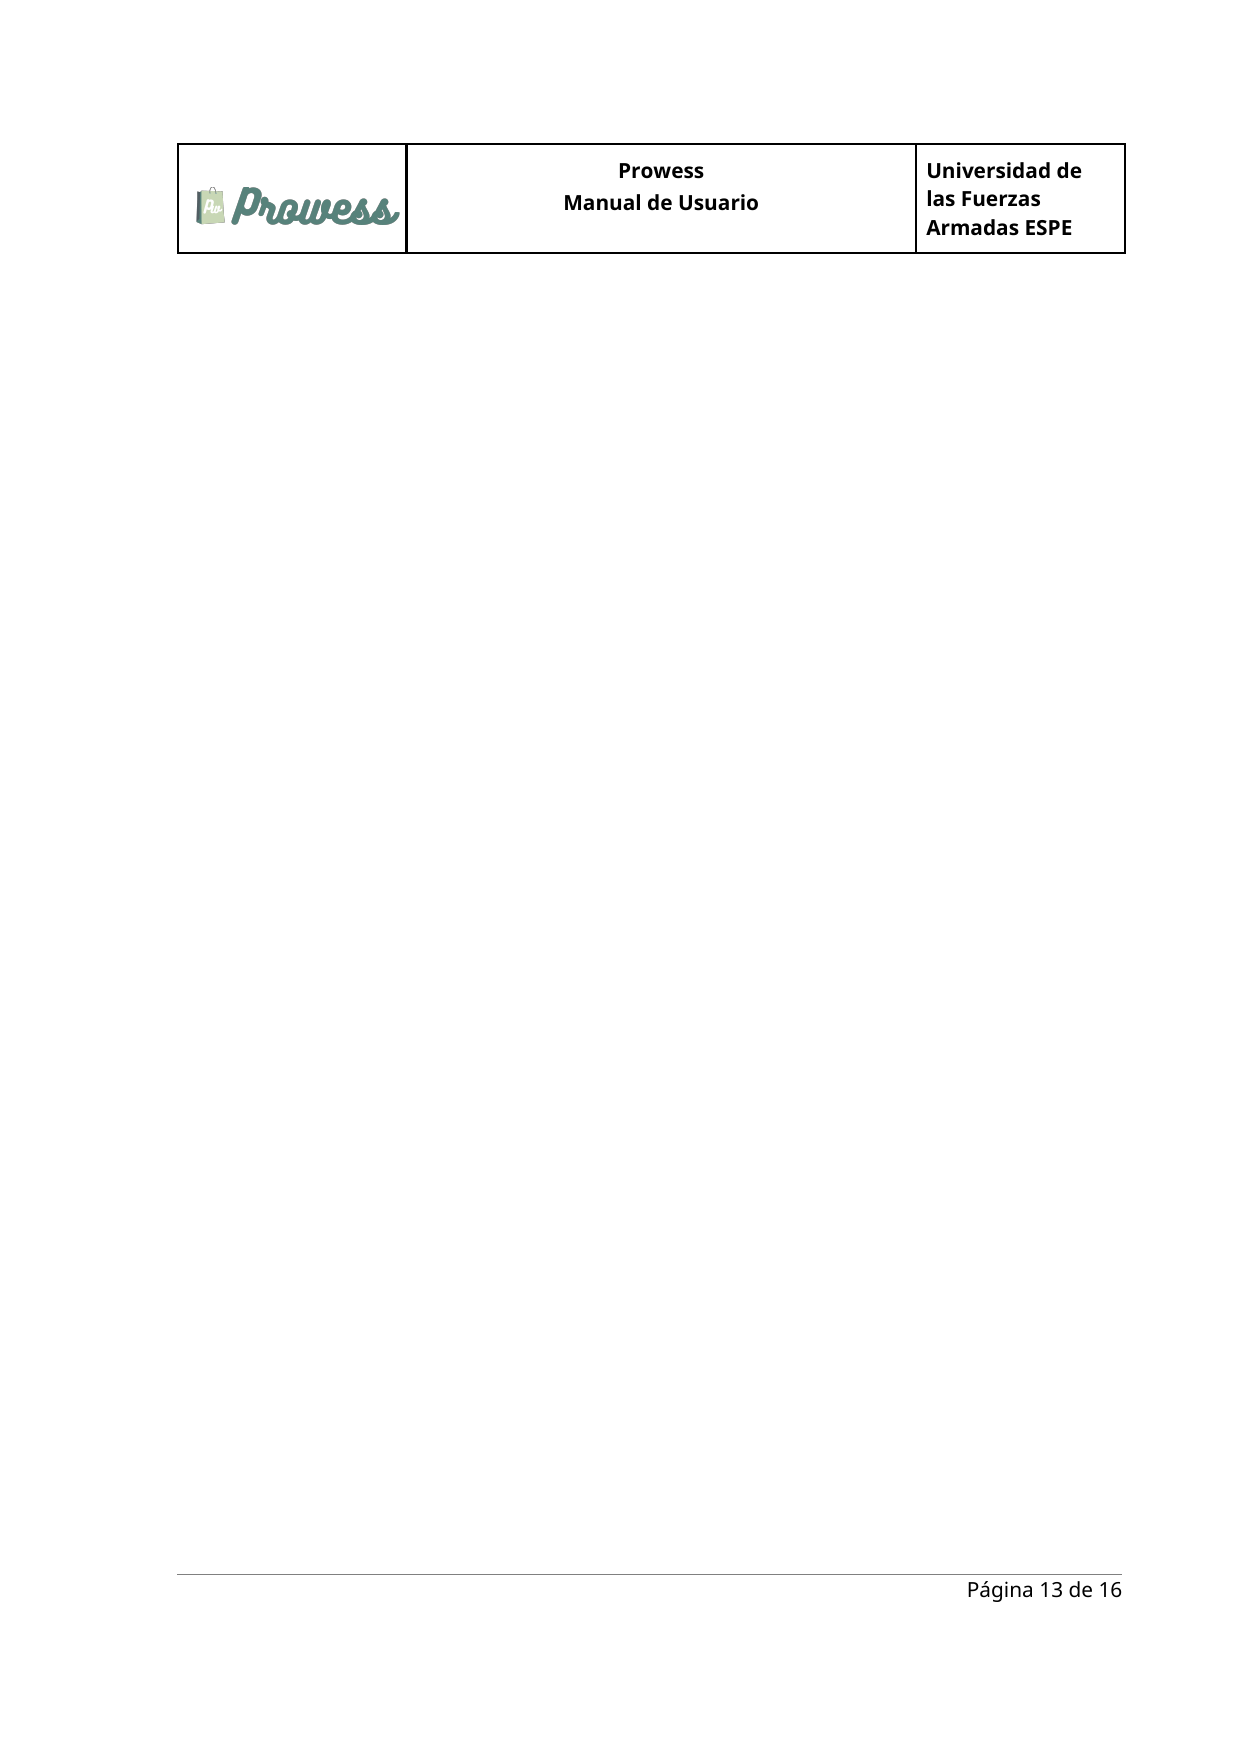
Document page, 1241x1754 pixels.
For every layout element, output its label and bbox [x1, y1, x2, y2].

picture [196, 187, 400, 225]
